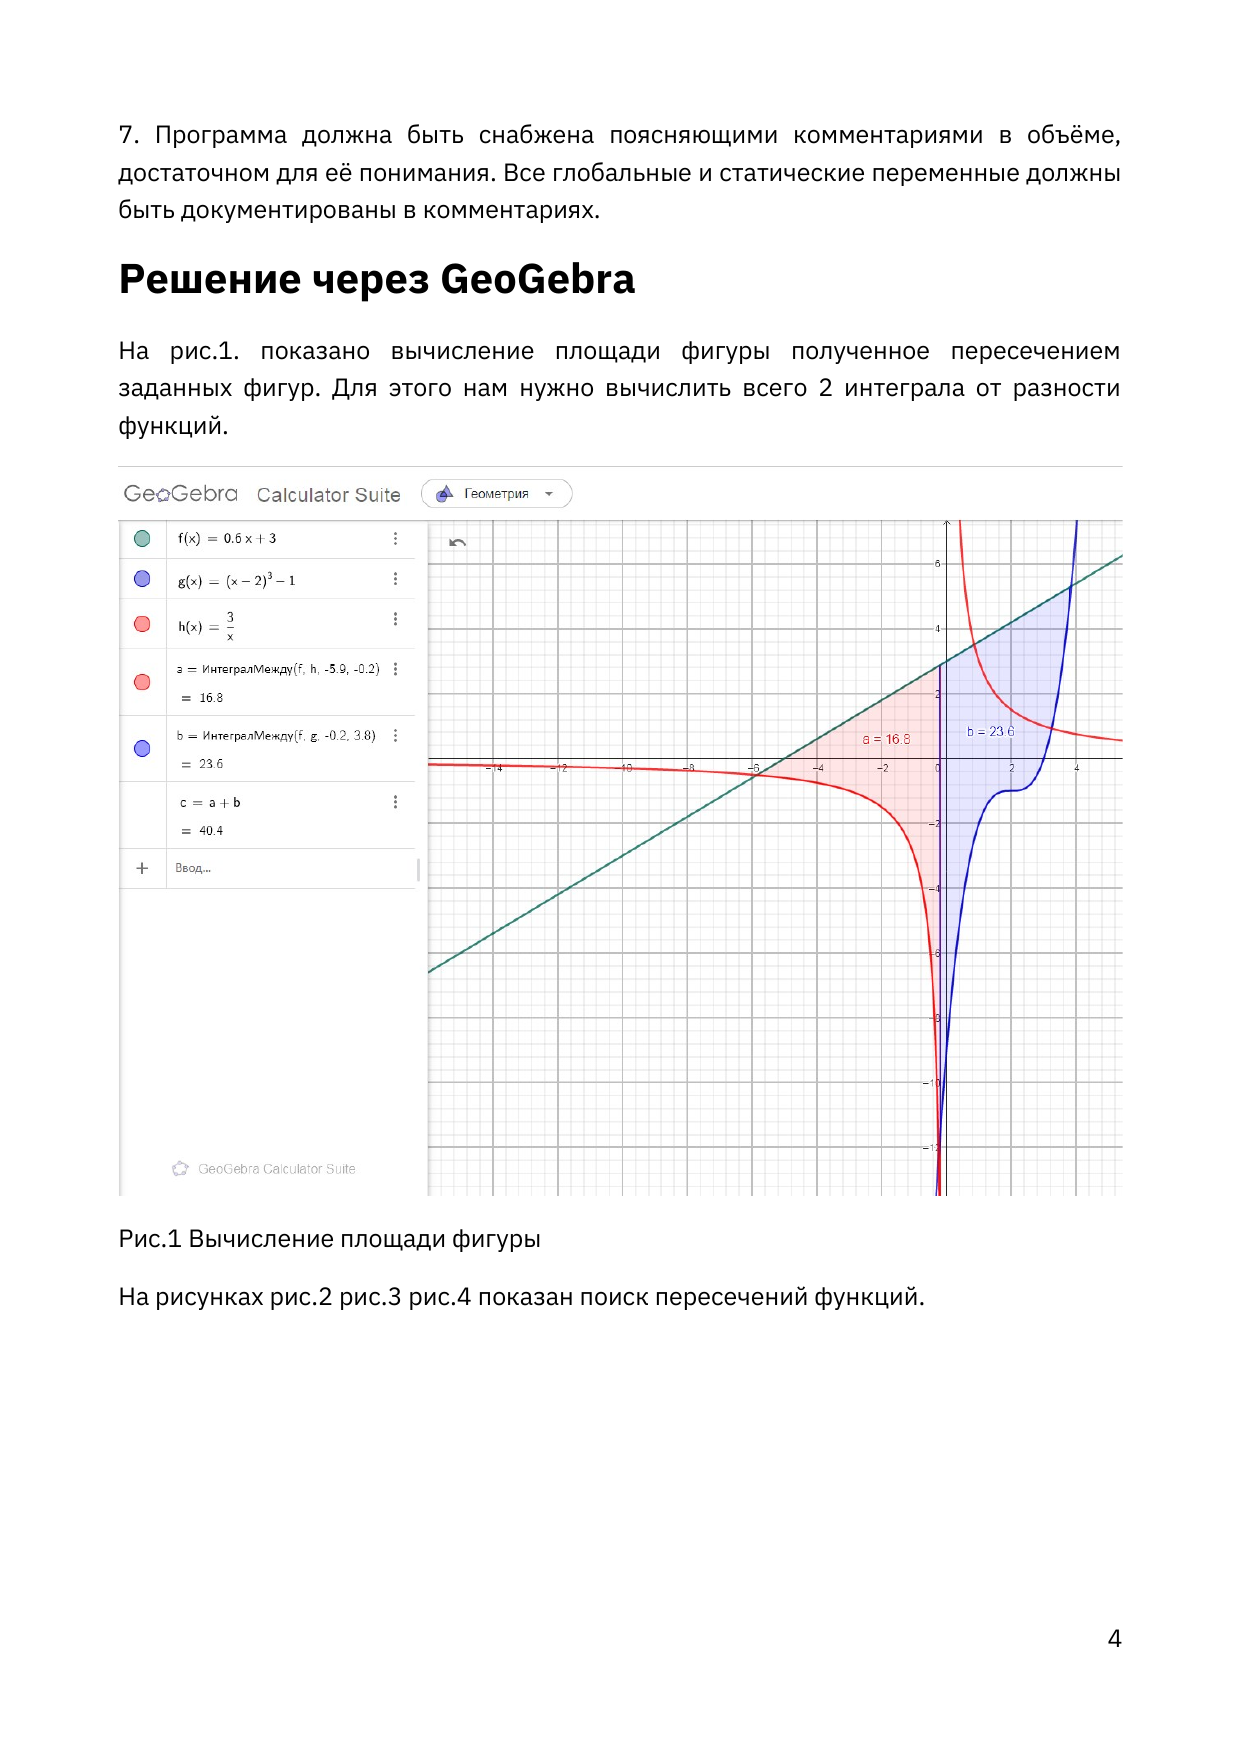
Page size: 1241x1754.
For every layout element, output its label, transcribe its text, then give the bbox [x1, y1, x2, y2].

text 7. Программа должна быть снабжена поясняющими комментариями в объёме, достаточном для её понимания. Все глобальные и статические переменные должны быть документированы в комментариях. [118, 118, 1122, 225]
text На рисунках рис.2 рис.3 рис.4 показан поиск пересечений функций. [118, 1279, 1122, 1312]
text Рис.1 Вычисление площади фигуры [118, 1221, 1122, 1254]
text На рис.1. показано вычисление площади фигуры полученное пересечением заданных фигур. Для этого нам нужно вычислить всего 2 интеграла от разности функций. [118, 334, 1122, 441]
picture [118, 466, 1123, 1196]
text Решение через GeoGebra [118, 251, 1122, 305]
